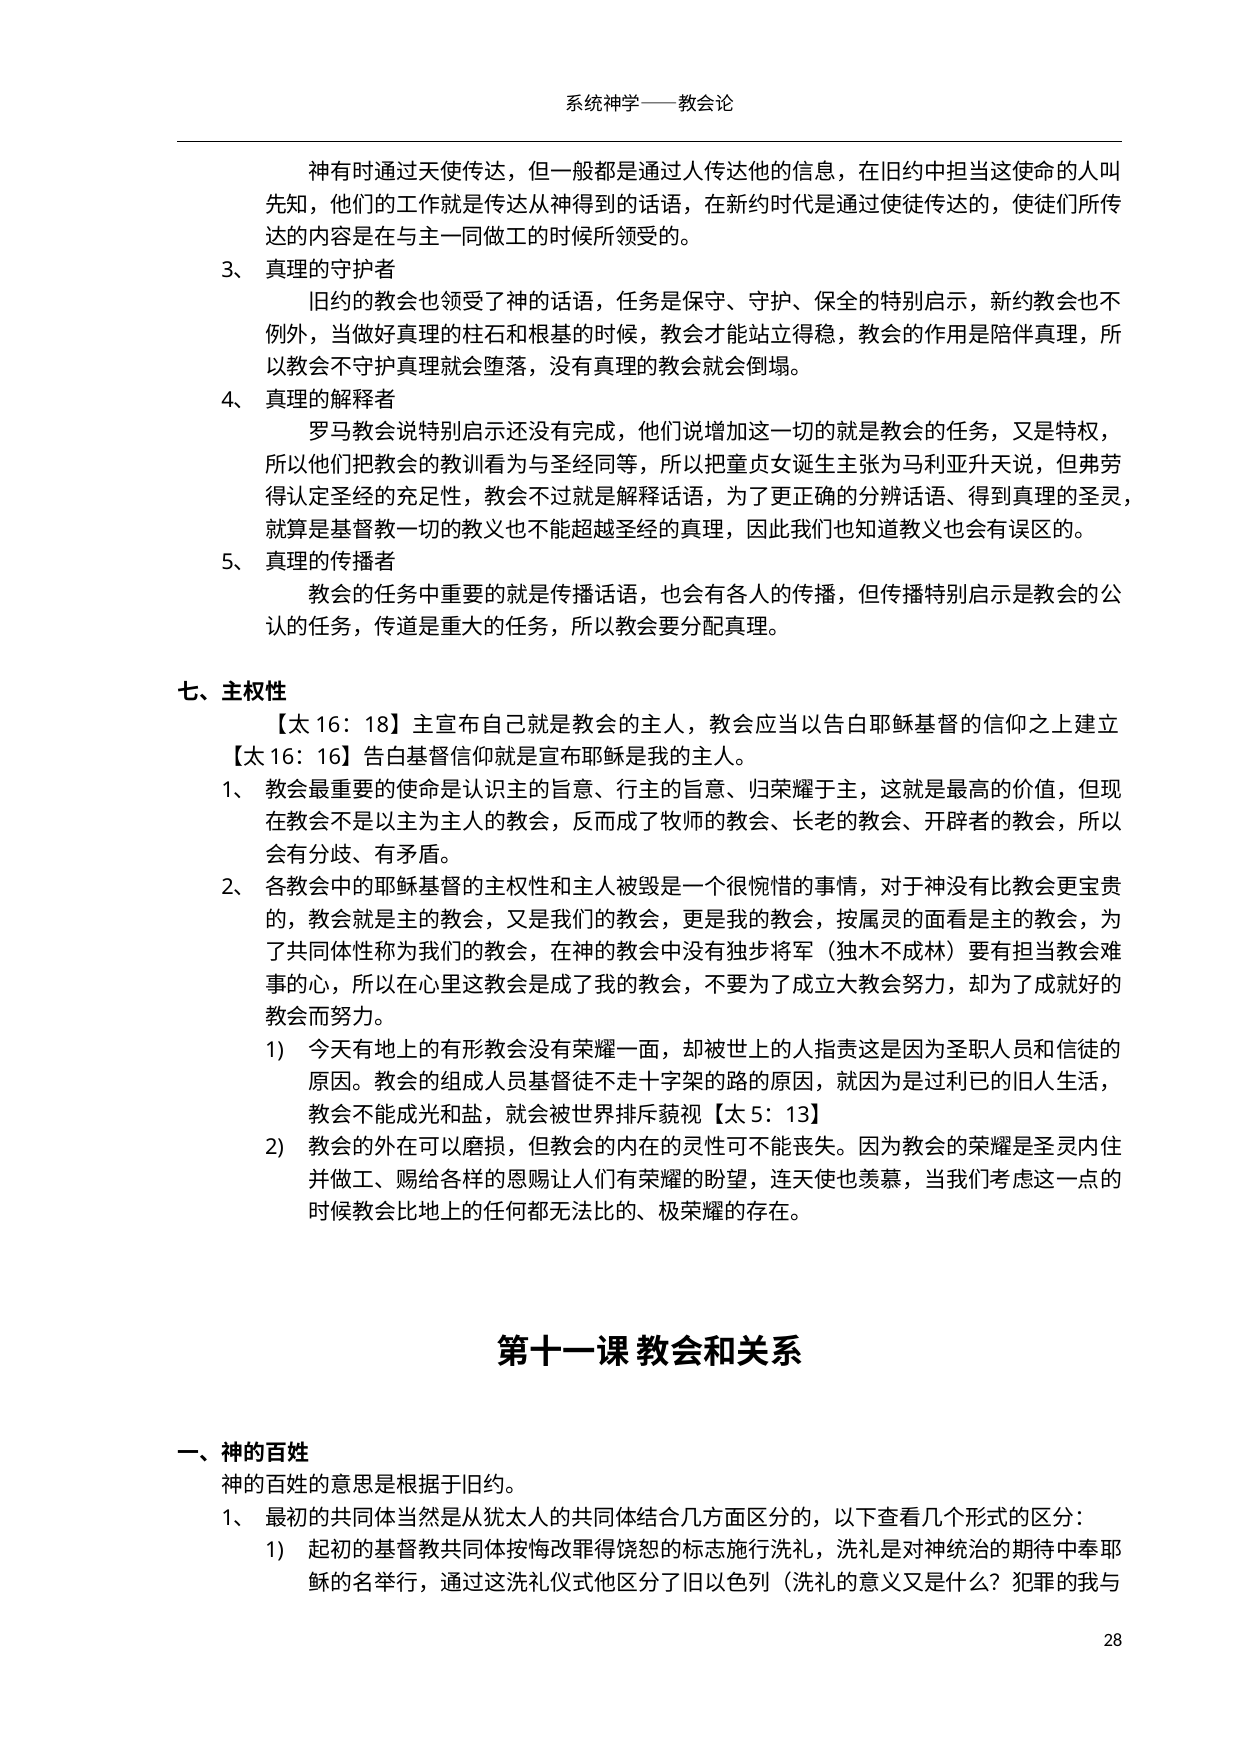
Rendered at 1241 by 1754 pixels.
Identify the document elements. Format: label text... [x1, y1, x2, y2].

list 旧约的教会也领受了神的话语，任务是保守、守护、保全的特别启示，新约教会也不例外，当做好真理的柱石和根基的时候，教会才能站立得稳，教会的作用是陪伴真理，所以教会不守护真理就会堕落，没有真理的教会就会倒塌。 [265, 284, 1122, 381]
list 最初的共同体当然是从犹太人的共同体结合几方面区分的，以下查看几个形式的区分： [221, 1499, 1122, 1532]
subtitle 第十一课 教会和关系 [177, 1316, 1122, 1381]
text 【太16：18】主宣布自己就是教会的主人，教会应当以告白耶稣基督的信仰之上建立【太16：16】告白基督信仰就是宣布耶稣是我的主人。 [221, 706, 1122, 771]
list 主权性 [177, 674, 1122, 706]
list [265, 1532, 1122, 1597]
list 真理的解释者 [221, 381, 1122, 414]
text 神的百姓的意思是根据于旧约。 [221, 1467, 1122, 1499]
list 神有时通过天使传达，但一般都是通过人传达他的信息，在旧约中担当这使命的人叫先知，他们的工作就是传达从神得到的话语，在新约时代是通过使徒传达的，使徒们所传达的内容是在与主一同做工的时候所领受的。 [265, 154, 1122, 251]
list 教会的任务中重要的就是传播话语，也会有各人的传播，但传播特别启示是教会的公认的任务，传道是重大的任务，所以教会要分配真理。 [265, 576, 1122, 641]
list 今天有地上的有形教会没有荣耀一面，却被世上的人指责这是因为圣职人员和信徒的原因。教会的组成人员基督徒不走十字架的路的原因，就因为是过利已的旧人生活，教会不能成光和盐，就会被世界排斥藐视【太5：13】 [265, 1031, 1122, 1129]
list 罗马教会说特别启示还没有完成，他们说增加这一切的就是教会的任务，又是特权，所以他们把教会的教训看为与圣经同等，所以把童贞女诞生主张为马利亚升天说，但弗劳得认定圣经的充足性，教会不过就是解释话语，为了更正确的分辨话语、得到真理的圣灵，就算是基督教一切的教义也不能超越圣经的真理，因此我们也知道教义也会有误区的。 [265, 414, 1122, 544]
list 神的百姓 [177, 1434, 1122, 1467]
list 真理的守护者 [221, 251, 1122, 284]
list 教会的外在可以磨损，但教会的内在的灵性可不能丧失。因为教会的荣耀是圣灵内住并做工、赐给各样的恩赐让人们有荣耀的盼望，连天使也羡慕，当我们考虑这一点的时候教会比地上的任何都无法比的、极荣耀的存在。 [265, 1129, 1122, 1226]
list 真理的传播者 [221, 544, 1122, 576]
list 各教会中的耶稣基督的主权性和主人被毁是一个很惋惜的事情，对于神没有比教会更宝贵的，教会就是主的教会，又是我们的教会，更是我的教会，按属灵的面看是主的教会，为了共同体性称为我们的教会，在神的教会中没有独步将军（独木不成林）要有担当教会难事的心，所以在心里这教会是成了我的教会，不要为了成立大教会努力，却为了成就好的教会而努力。 [221, 869, 1122, 1031]
list 教会最重要的使命是认识主的旨意、行主的旨意、归荣耀于主，这就是最高的价值，但现在教会不是以主为主人的教会，反而成了牧师的教会、长老的教会、开辟者的教会，所以会有分歧、有矛盾。 [221, 771, 1122, 869]
